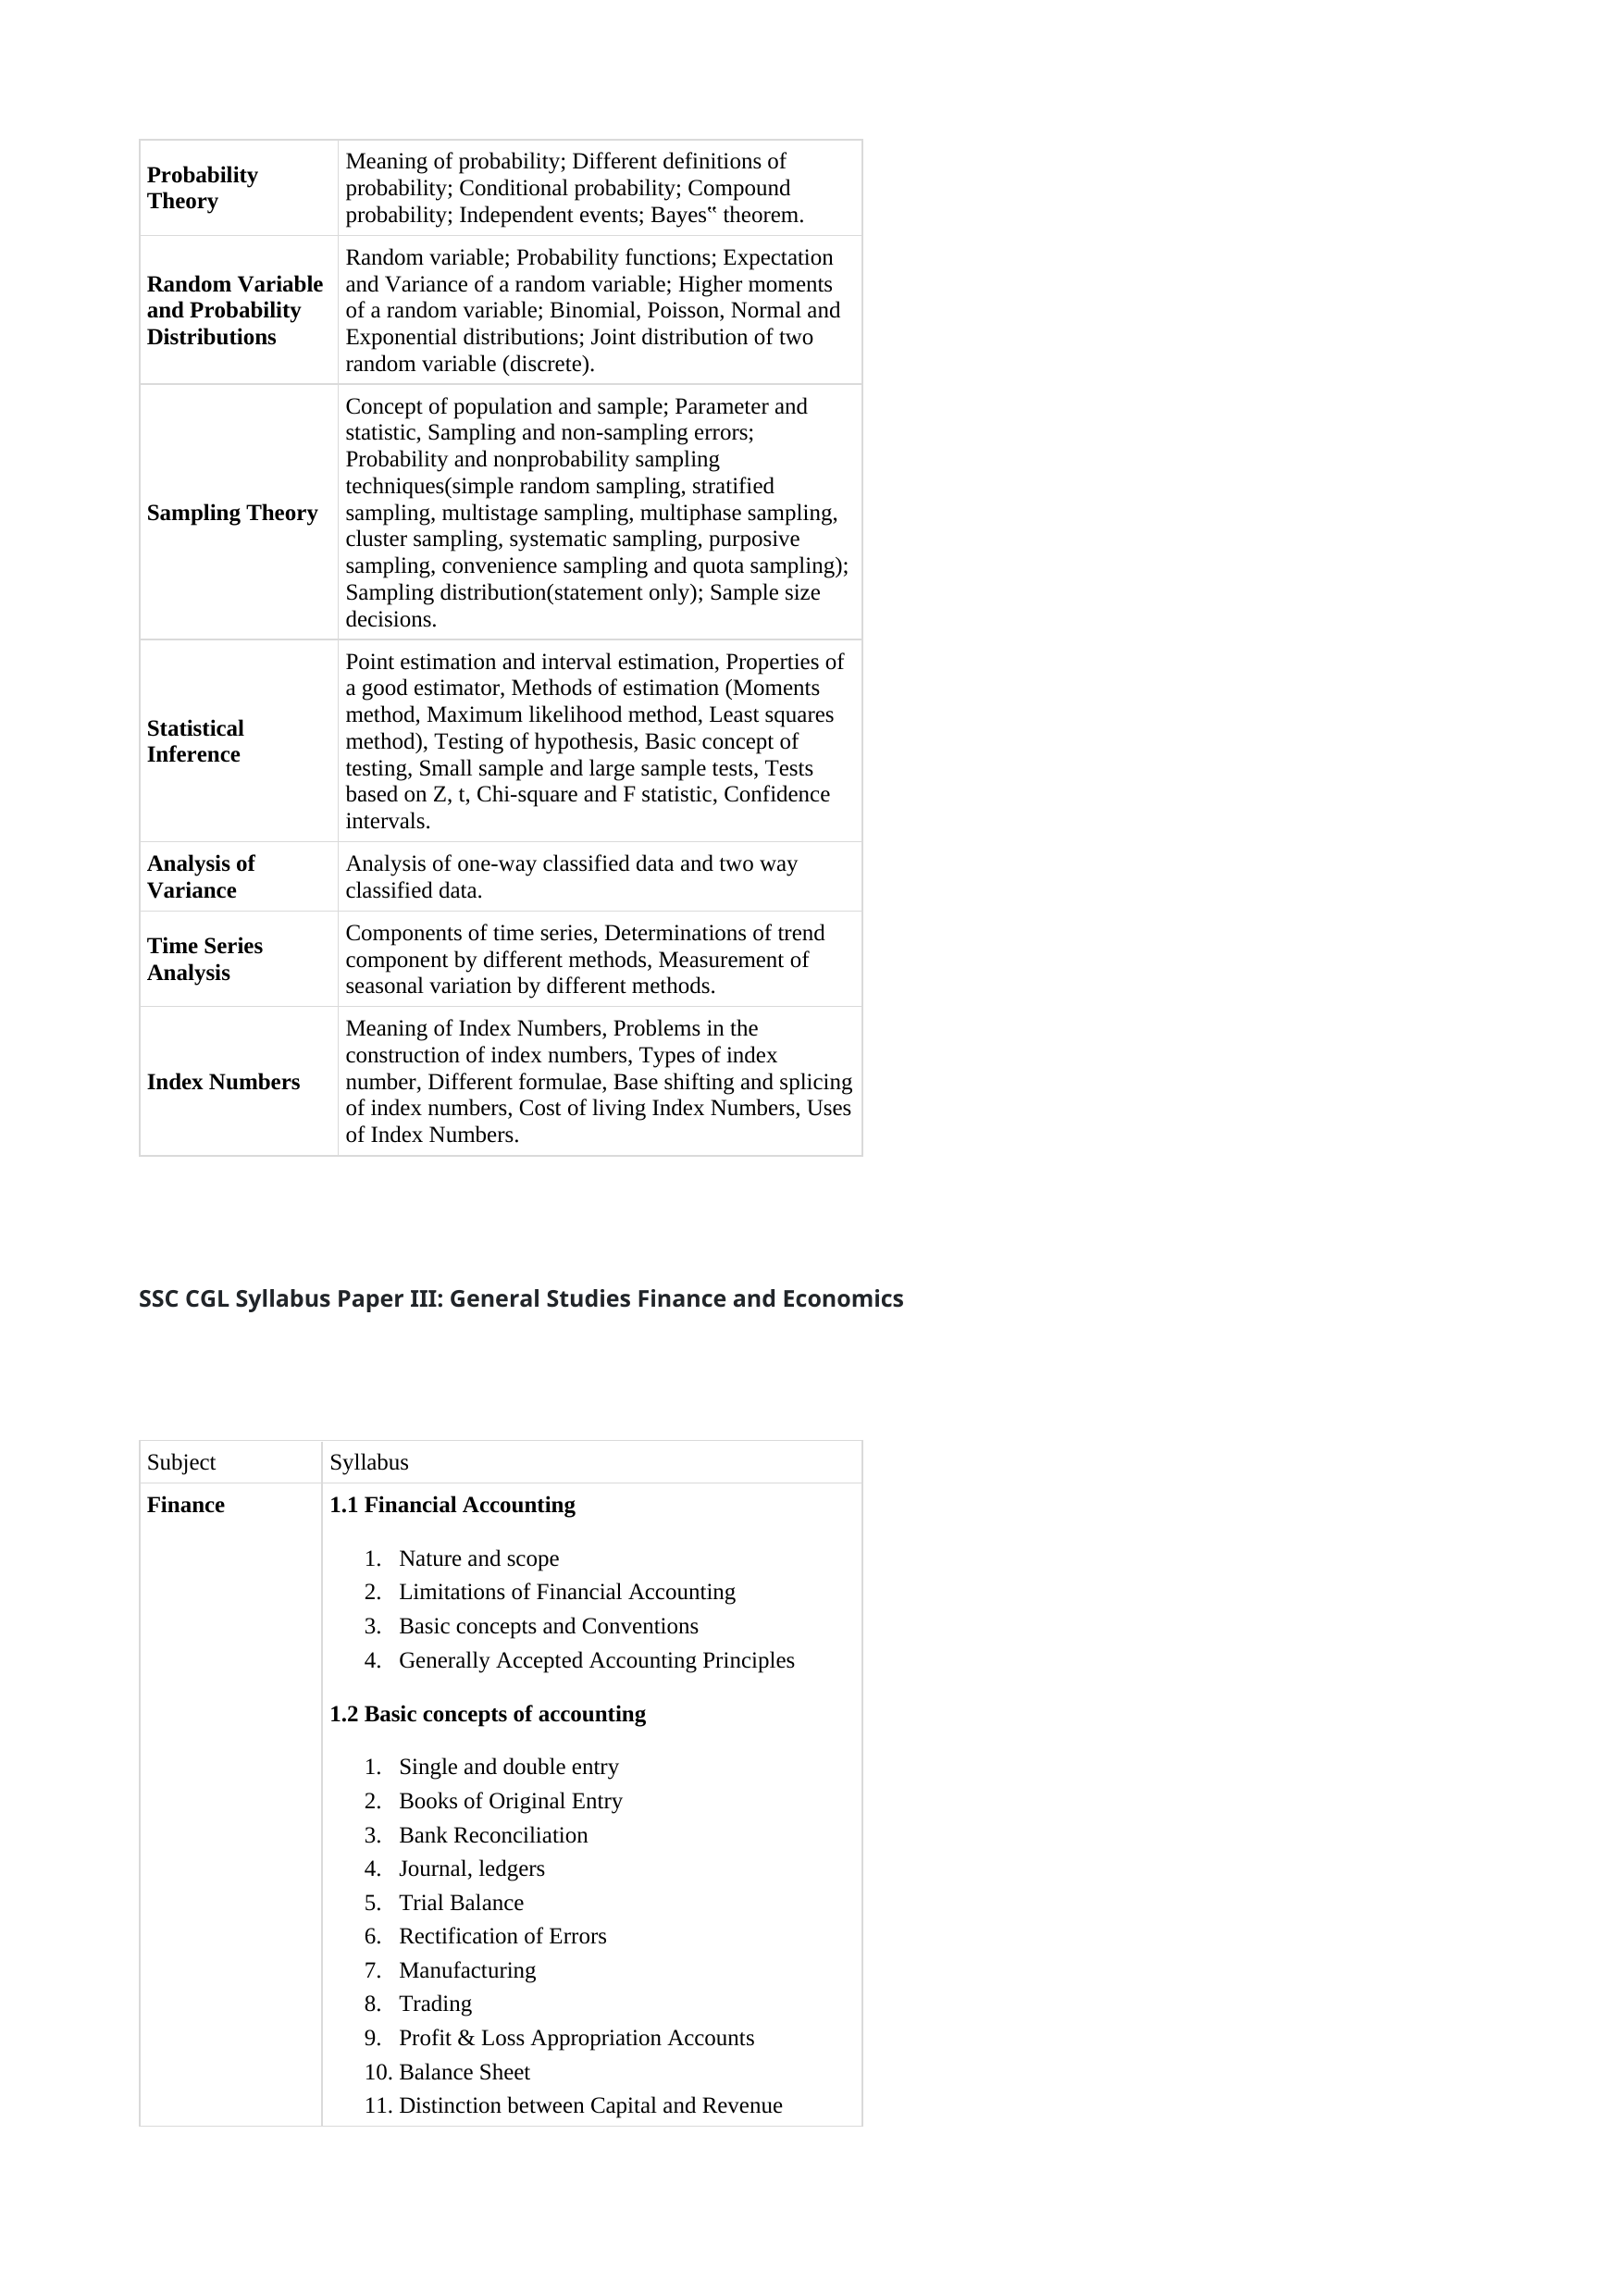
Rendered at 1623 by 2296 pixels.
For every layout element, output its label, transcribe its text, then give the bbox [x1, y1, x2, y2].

table_header Syllabus [323, 1441, 861, 1483]
table_cell Analysis of Variance [141, 842, 338, 910]
table_cell Point estimation and interval estimation, Properties of a good estimator, Methods of estimation (Moments method, Maximum likelihood method, Least squares method), Testing of hypothesis, Basic concept of testing, Small sample and large sample tests, Tests based on Z, t, Chi-square and F statistic, Confidence intervals. [339, 640, 861, 841]
table_cell Random Variable and Probability Distributions [141, 236, 338, 383]
table_cell Concept of population and sample; Parameter and statistic, Sampling and non-sampling errors; Probability and nonprobability sampling techniques(simple random sampling, stratified sampling, multistage sampling, multiphase sampling, cluster sampling, systematic sampling, purposive sampling, convenience sampling and quota sampling); Sampling distribution(statement only); Sample size decisions. [339, 385, 861, 639]
table_cell Index Numbers [141, 1007, 338, 1155]
table_cell Statistical Inference [141, 640, 338, 841]
table_cell Finance [141, 1483, 321, 2126]
table_cell Random variable; Probability functions; Expectation and Variance of a random variable; Higher moments of a random variable; Binomial, Poisson, Normal and Exponential distributions; Joint distribution of two random variable (discrete). [339, 236, 861, 383]
table_cell Meaning of probability; Different definitions of probability; Conditional probability; Compound probability; Independent events; Bayes‟ theorem. [339, 141, 861, 234]
table_cell Time Series Analysis [141, 912, 338, 1006]
table_header Subject [141, 1441, 322, 1483]
table_cell Analysis of one-way classified data and two way classified data. [339, 842, 861, 910]
table_cell Sampling Theory [141, 385, 338, 639]
text SSC CGL Syllabus Paper III: General Studies Finance and Economics [139, 1250, 1484, 1440]
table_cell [323, 1483, 861, 2126]
table_cell Probability Theory [141, 141, 338, 234]
table_cell Components of time series, Determinations of trend component by different methods, Measurement of seasonal variation by different methods. [339, 912, 861, 1006]
table_cell Meaning of Index Numbers, Problems in the construction of index numbers, Types of index number, Different formulae, Base shifting and splicing of index numbers, Cost of living Index Numbers, Uses of Index Numbers. [339, 1007, 861, 1155]
